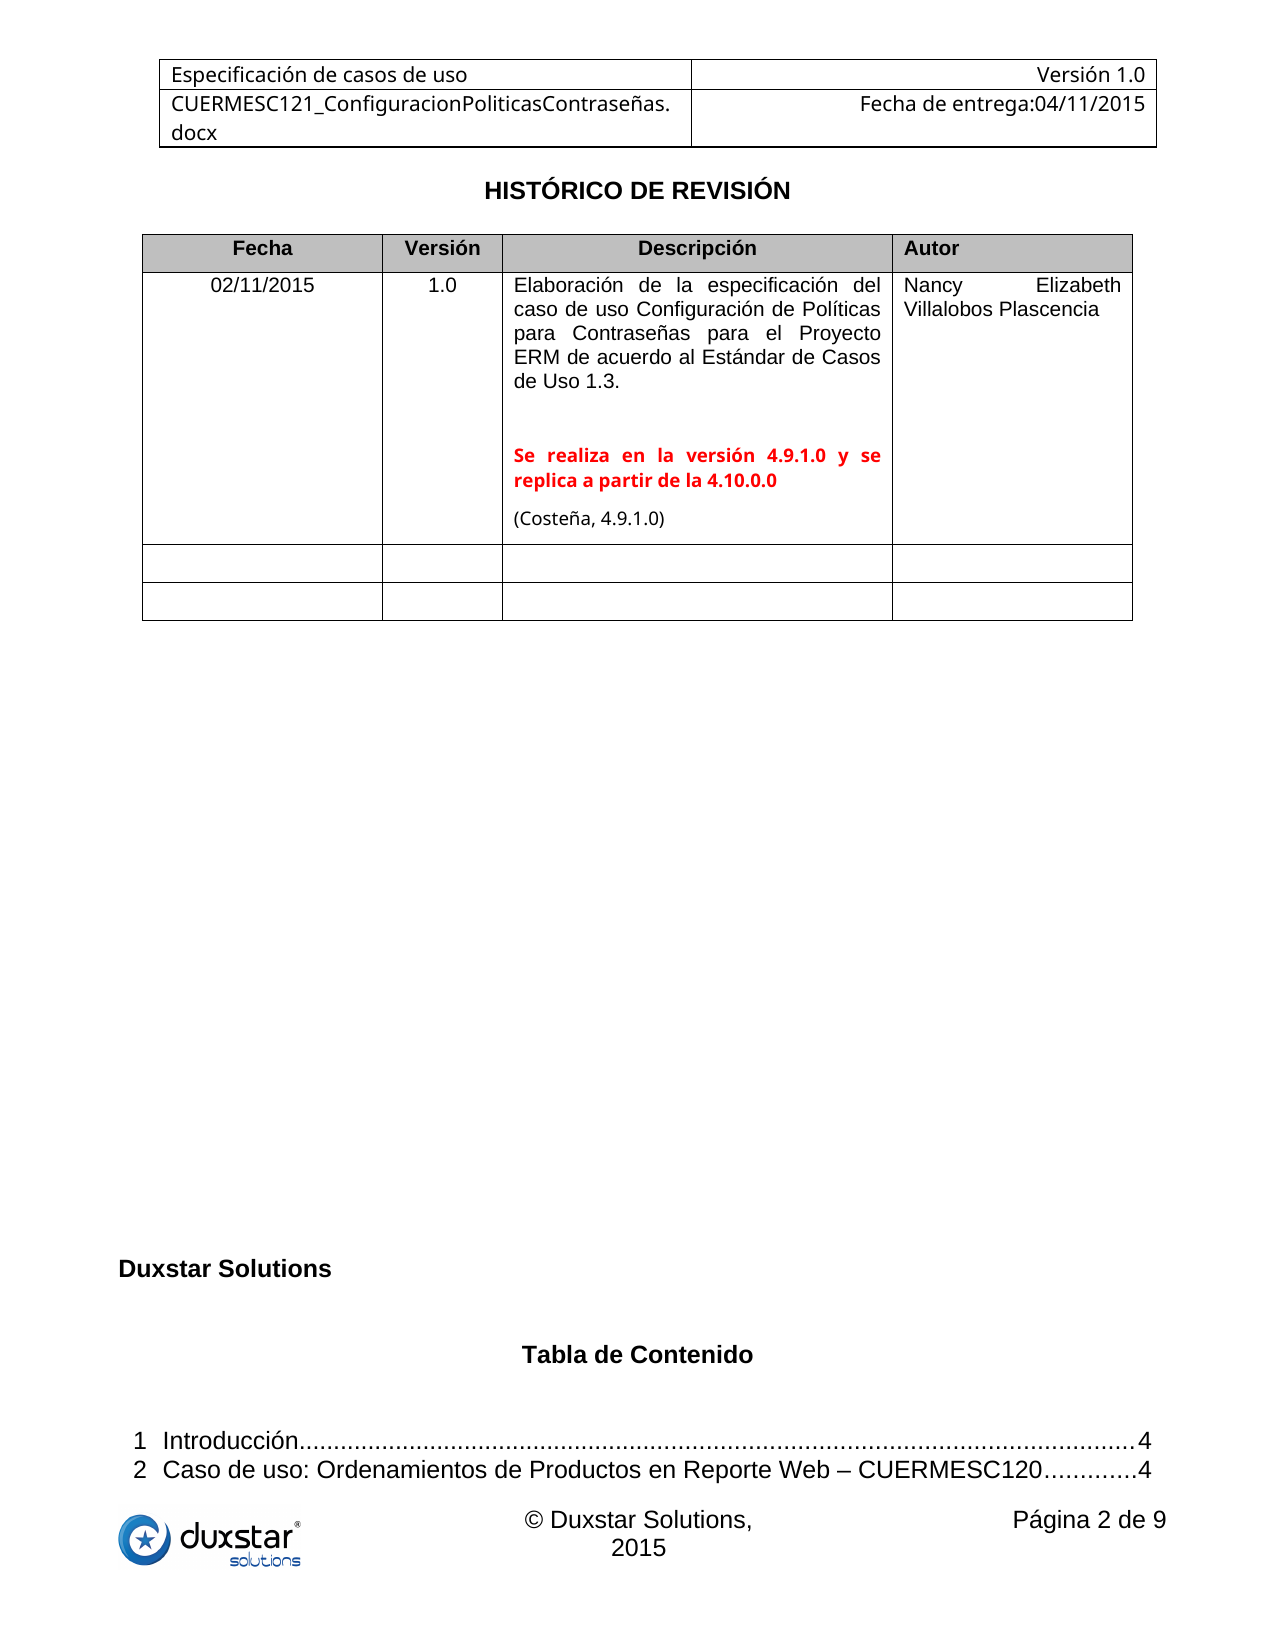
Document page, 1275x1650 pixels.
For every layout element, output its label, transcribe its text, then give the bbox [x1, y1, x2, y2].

text 2 Caso de uso: Ordenamientos de Productos en Reporte Web – CUERMESC120 4 [133, 1455, 1157, 1484]
table_header Descripción [503, 235, 892, 272]
table_cell [383, 545, 502, 582]
picture [118, 1504, 301, 1570]
table_cell [143, 583, 382, 620]
table_cell Nancy Elizabeth Villalobos Plascencia [893, 273, 1132, 544]
text HISTÓRICO DE REVISIÓN [118, 176, 1157, 205]
table_cell [383, 583, 502, 620]
table_header Fecha [143, 235, 382, 272]
table_cell [143, 545, 382, 582]
table_cell [893, 583, 1132, 620]
table_cell [503, 583, 892, 620]
text Duxstar Solutions [118, 1254, 1157, 1282]
table_cell [893, 545, 1132, 582]
table_header Versión [383, 235, 502, 272]
table_cell 02/11/2015 [143, 273, 382, 544]
text 1 Introducción 4 [133, 1426, 1157, 1455]
table_cell Elaboración de la especificación del caso de uso Configuración de Políticas para Contraseñas para el Proyecto ERM de acuerdo al Estándar de Casos de Uso 1.3. Se realiza en la versión 4.9.1.0 y se replica a partir de la 4.10.0.0 (Costeña, 4.9.1.0) [503, 273, 892, 544]
title Tabla de Contenido [118, 1340, 1157, 1369]
table_cell 1.0 [383, 273, 502, 544]
table_header Autor [893, 235, 1132, 272]
table_cell [503, 545, 892, 582]
